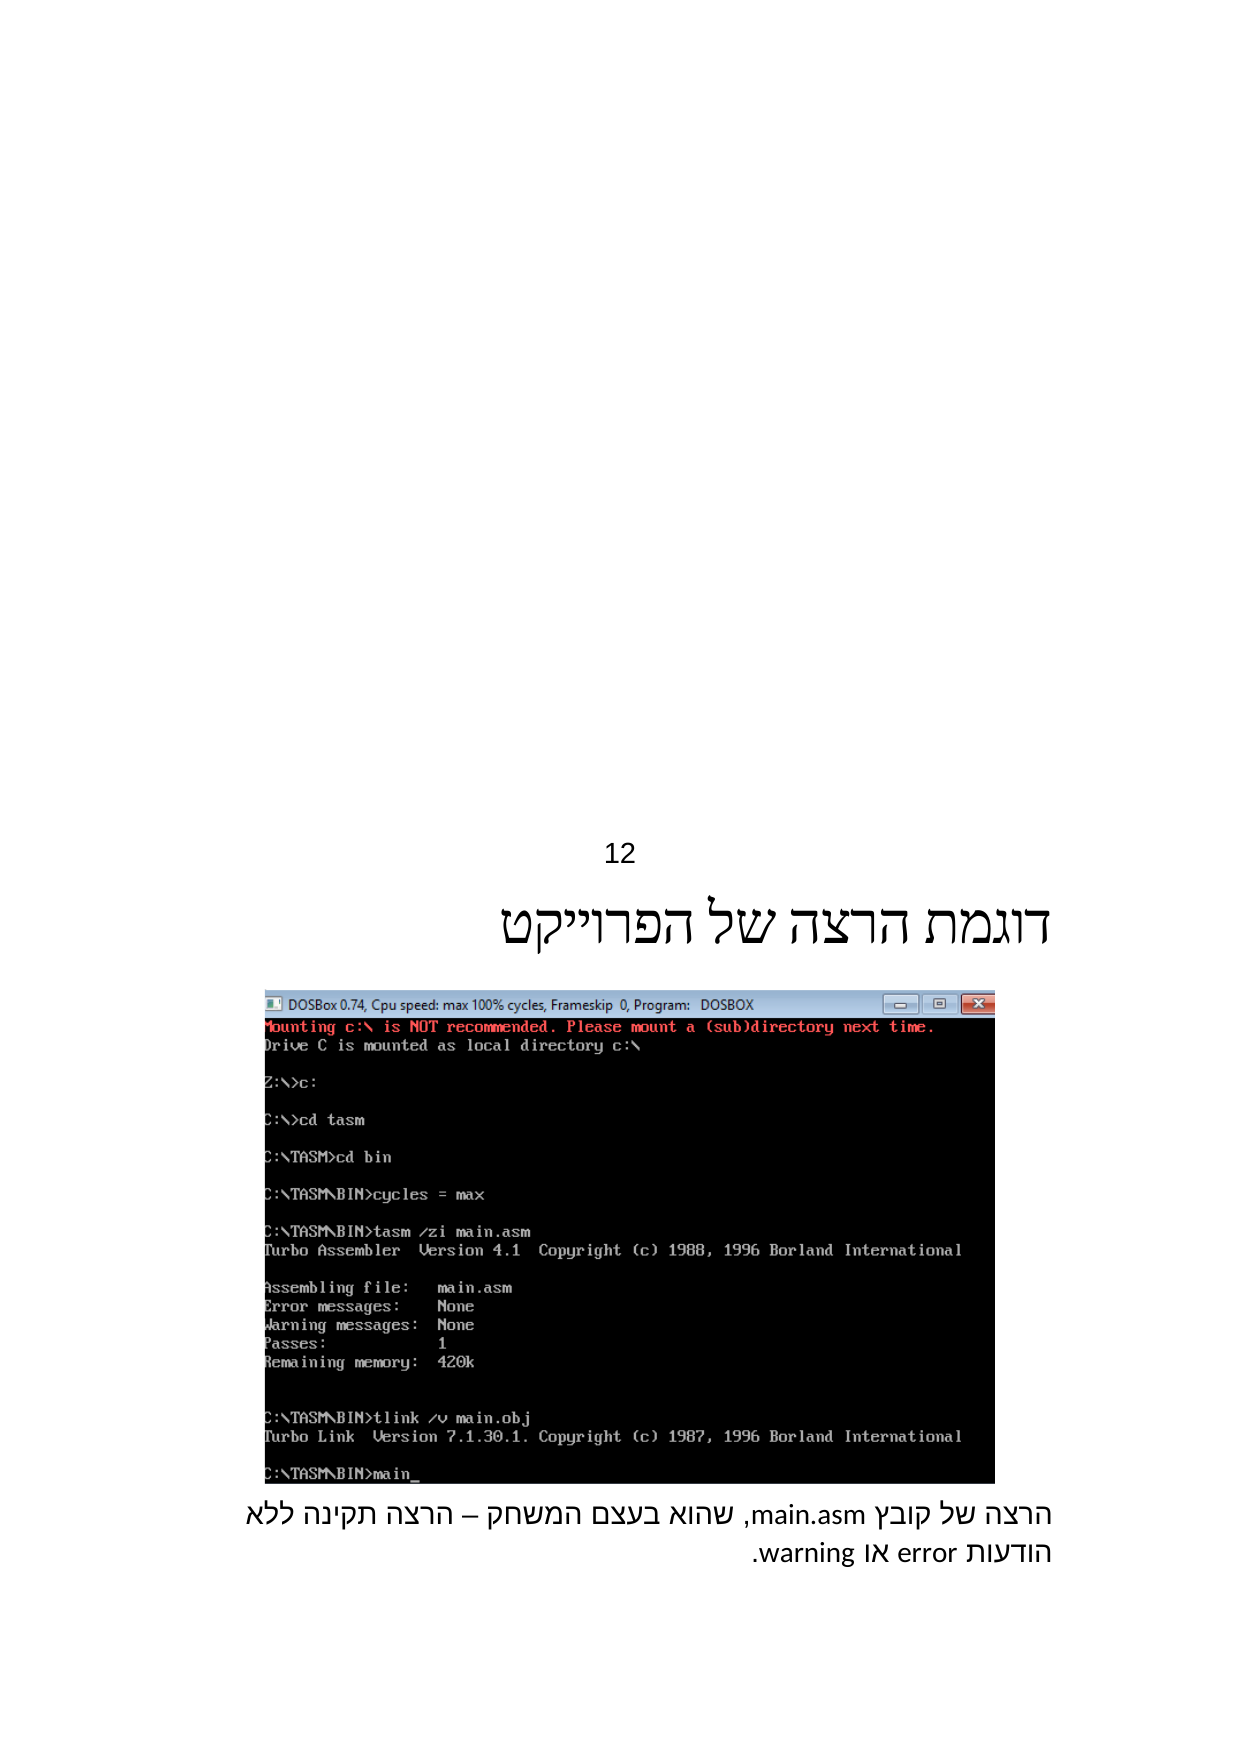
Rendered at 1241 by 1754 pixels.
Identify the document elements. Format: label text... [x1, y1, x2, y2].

title דוגמת הרצה של הפרוייקט [187, 889, 1053, 956]
text הרצה של קובץ main.asm, שהוא בעצם המשחק – הרצה תקינה ללא הודעות error או warning. [187, 956, 1053, 1569]
text 12 [187, 837, 1053, 870]
